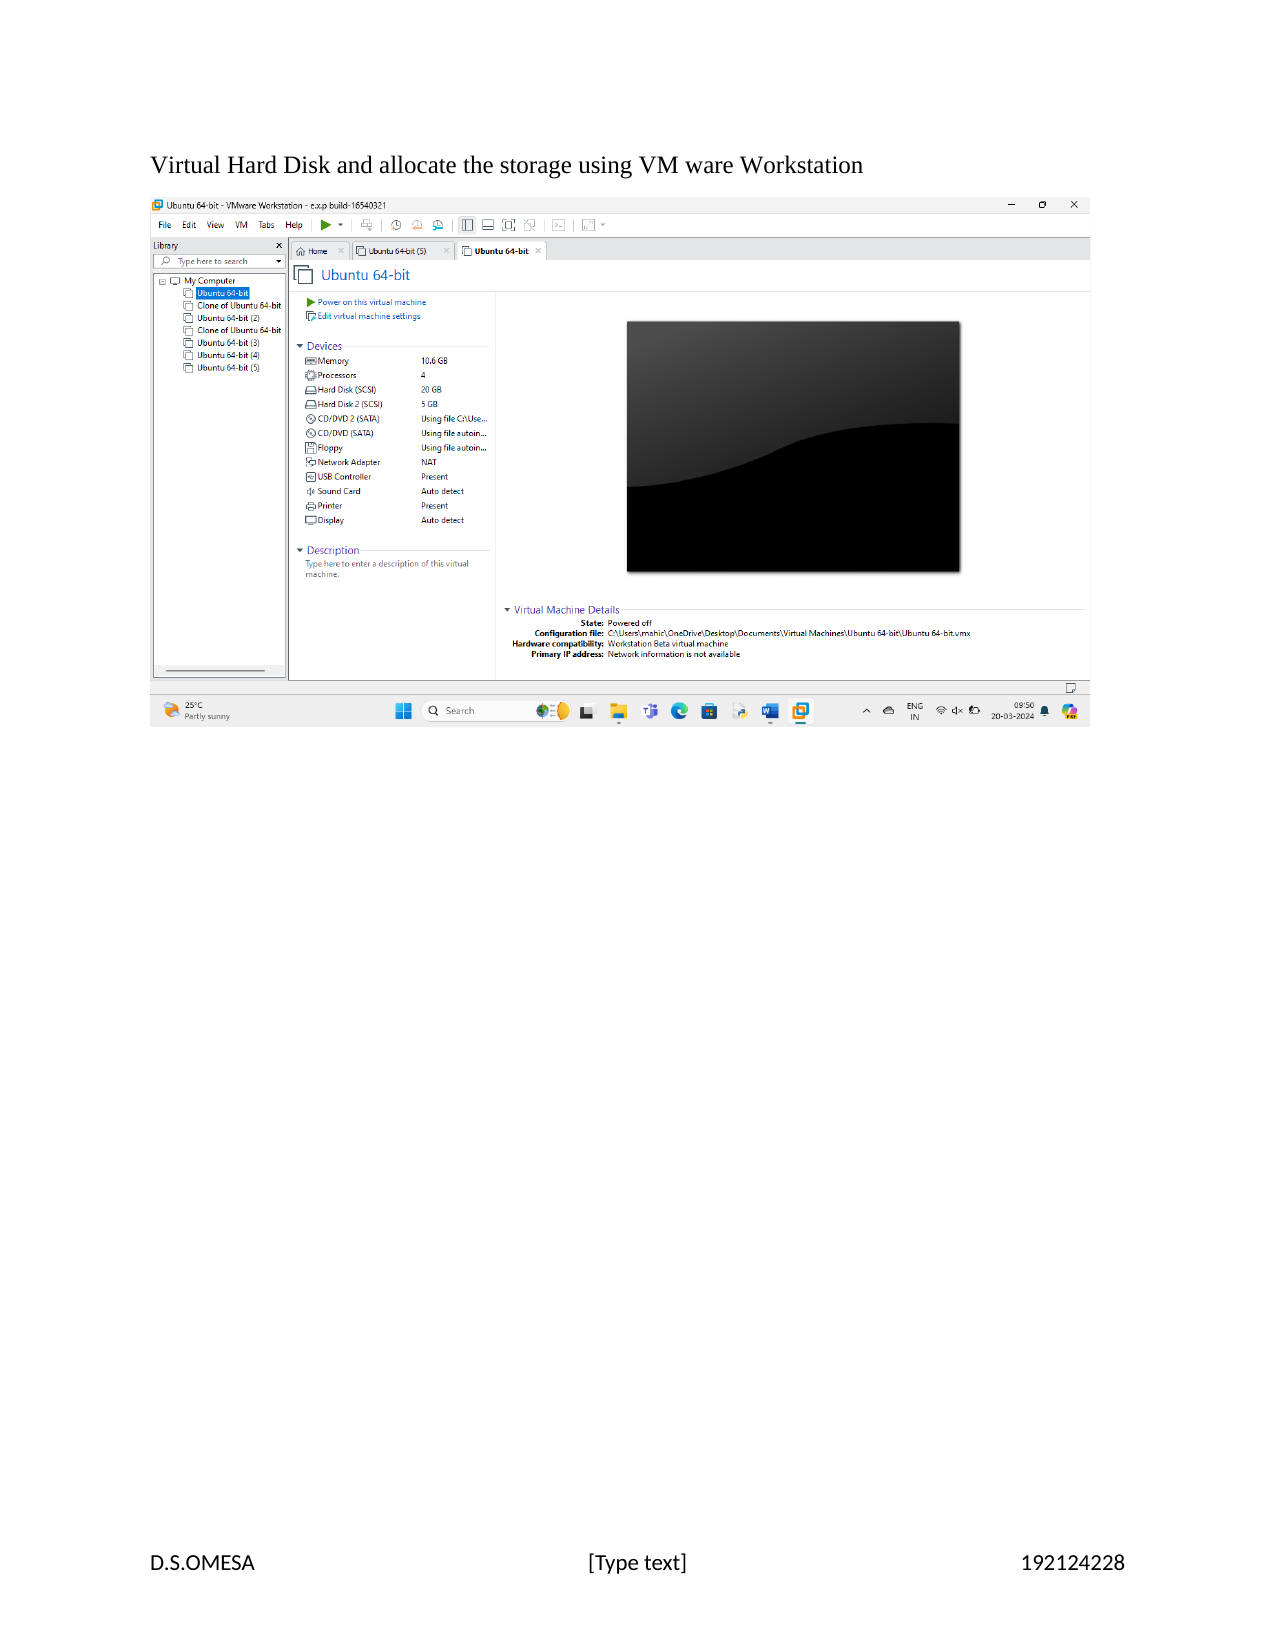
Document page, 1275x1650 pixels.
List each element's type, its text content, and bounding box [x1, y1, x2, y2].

text Virtual Hard Disk and allocate the storage using VM ware Workstation [150, 150, 1125, 179]
picture [150, 197, 1091, 727]
